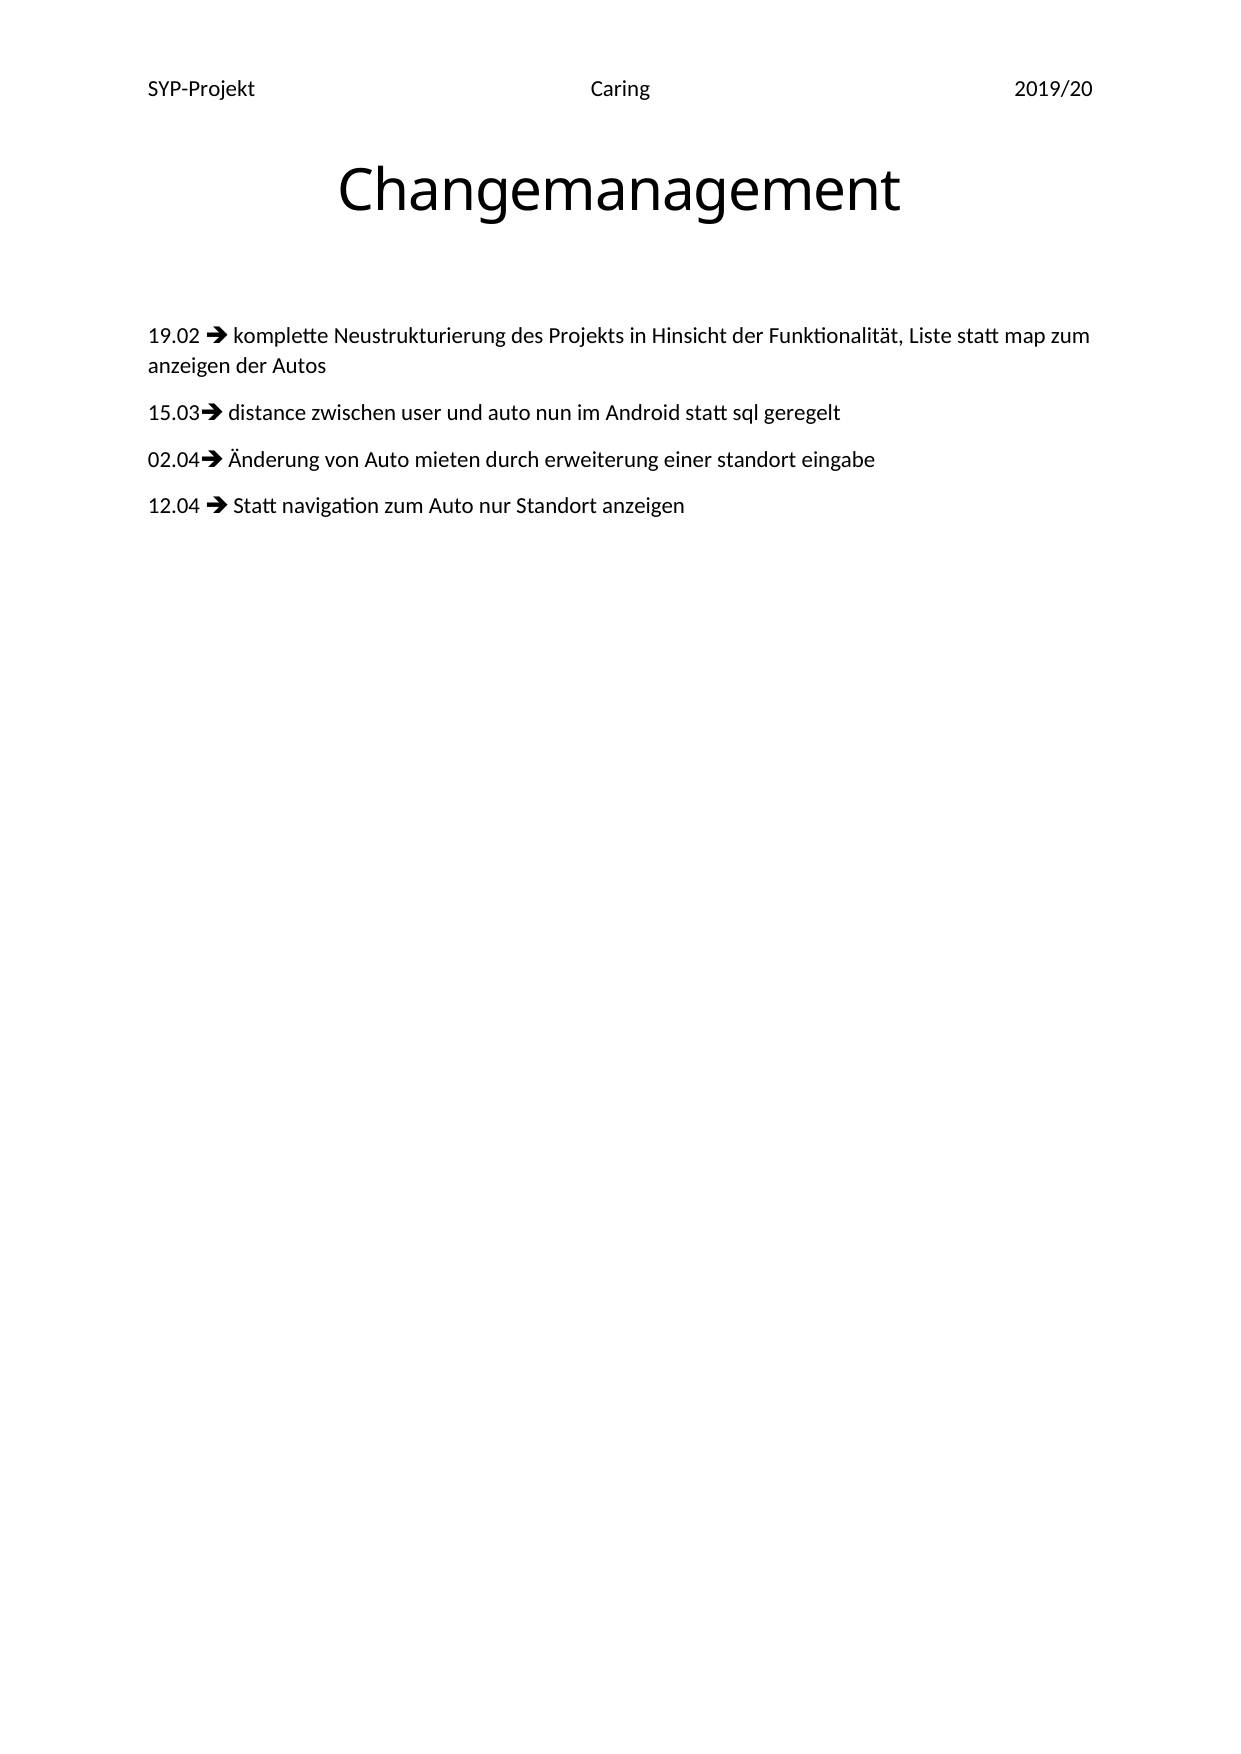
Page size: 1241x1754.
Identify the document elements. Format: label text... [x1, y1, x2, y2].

text 19.02 komplette Neustrukturierung des Projekts in Hinsicht der Funktionalität, Liste statt map zum anzeigen der Autos [148, 321, 1093, 379]
title Changemanagement [148, 148, 1093, 227]
text 15.03 distance zwischen user und auto nun im Android statt sql geregelt [148, 398, 1093, 426]
text 02.04 Änderung von Auto mieten durch erweiterung einer standort eingabe [148, 445, 1093, 473]
text 12.04 Statt navigation zum Auto nur Standort anzeigen [148, 492, 1093, 520]
